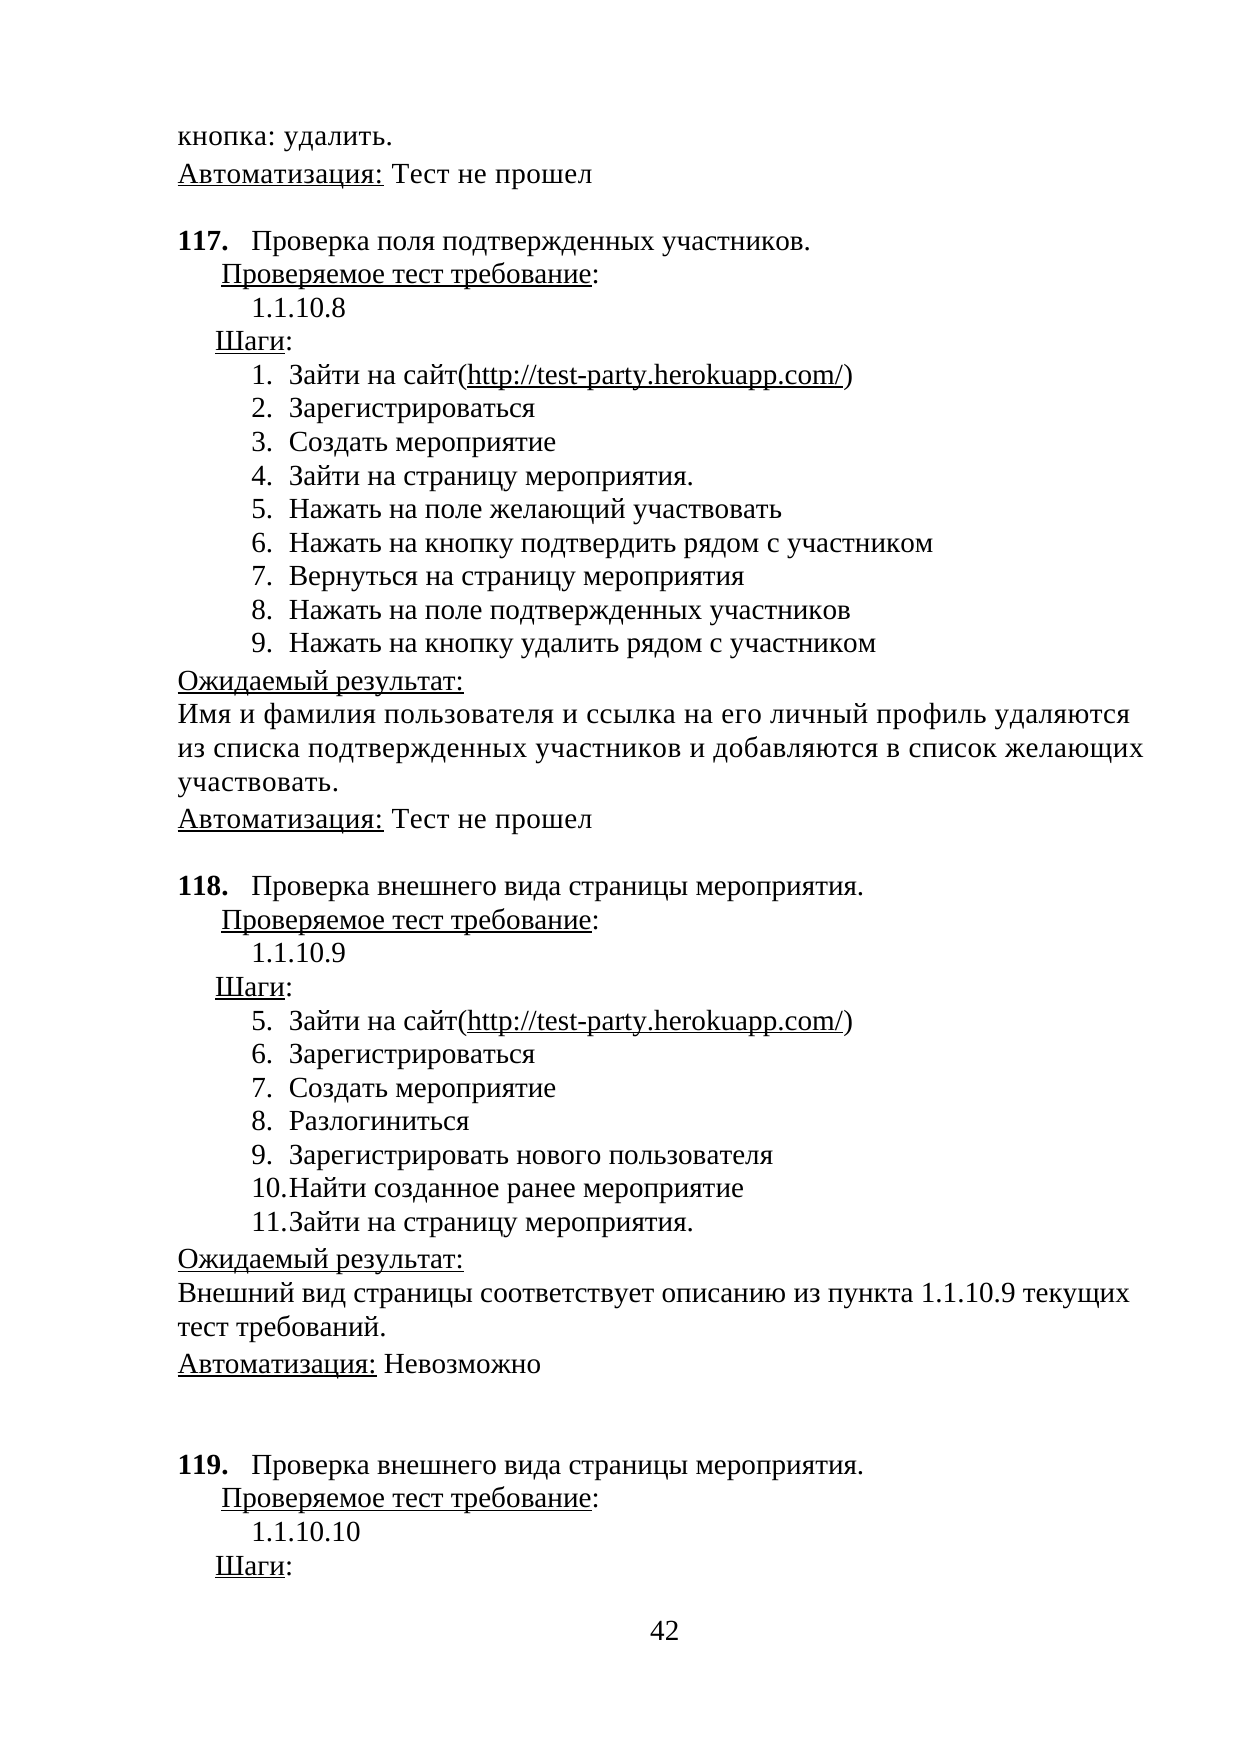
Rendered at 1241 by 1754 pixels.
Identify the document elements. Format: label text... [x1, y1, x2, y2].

subtitle Ожидаемый результат: [177, 1242, 1152, 1275]
text 1.1.10.8 [177, 290, 1152, 323]
subtitle Ожидаемый результат: [177, 663, 1152, 697]
list Найти созданное ранее мероприятие [251, 1170, 1152, 1204]
list Нажать на кнопку удалить рядом с участником [251, 625, 1152, 659]
list Вернуться на страницу мероприятия [251, 558, 1152, 592]
text Внешний вид страницы соответствует описанию из пункта 1.1.10.9 текущих тест требований. [177, 1275, 1152, 1342]
list Зайти на сайт(http://test-party.herokuapp.com/) [251, 357, 1152, 391]
list Проверка поля подтвержденных участников. [177, 223, 1152, 256]
list Зайти на страницу мероприятия. [251, 1204, 1152, 1237]
text Шаги: [177, 969, 1152, 1003]
text 1.1.10.10 [177, 1514, 1152, 1548]
list Зарегистрировать нового пользователя [251, 1137, 1152, 1170]
list Зарегистрироваться [251, 391, 1152, 424]
subtitle Автоматизация: Тест не прошел [177, 156, 1152, 189]
list Нажать на кнопку подтвердить рядом с участником [251, 525, 1152, 558]
text Проверяемое тест требование: [177, 902, 1152, 936]
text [177, 118, 1152, 152]
list Нажать на поле желающий участвовать [251, 491, 1152, 525]
list Зайти на сайт(http://test-party.herokuapp.com/) [251, 1003, 1152, 1036]
list Разлогиниться [251, 1103, 1152, 1137]
text 1.1.10.9 [177, 936, 1152, 969]
list Создать мероприятие [251, 1070, 1152, 1103]
subtitle Автоматизация: Тест не прошел [177, 801, 1152, 835]
list Проверка внешнего вида страницы мероприятия. [177, 1447, 1152, 1481]
text Имя и фамилия пользователя и ссылка на его личный профиль удаляются из списка подтвержденных участников и добавляются в список желающих участвовать. [177, 697, 1152, 797]
list Зарегистрироваться [251, 1036, 1152, 1070]
text Проверяемое тест требование: [177, 256, 1152, 290]
text Шаги: [177, 1548, 1152, 1581]
list Зайти на страницу мероприятия. [251, 458, 1152, 491]
list Создать мероприятие [251, 424, 1152, 458]
list Нажать на поле подтвержденных участников [251, 592, 1152, 625]
list Проверка внешнего вида страницы мероприятия. [177, 868, 1152, 902]
text Проверяемое тест требование: [177, 1481, 1152, 1514]
text Шаги: [177, 323, 1152, 357]
subtitle Автоматизация: Невозможно [177, 1346, 1152, 1380]
